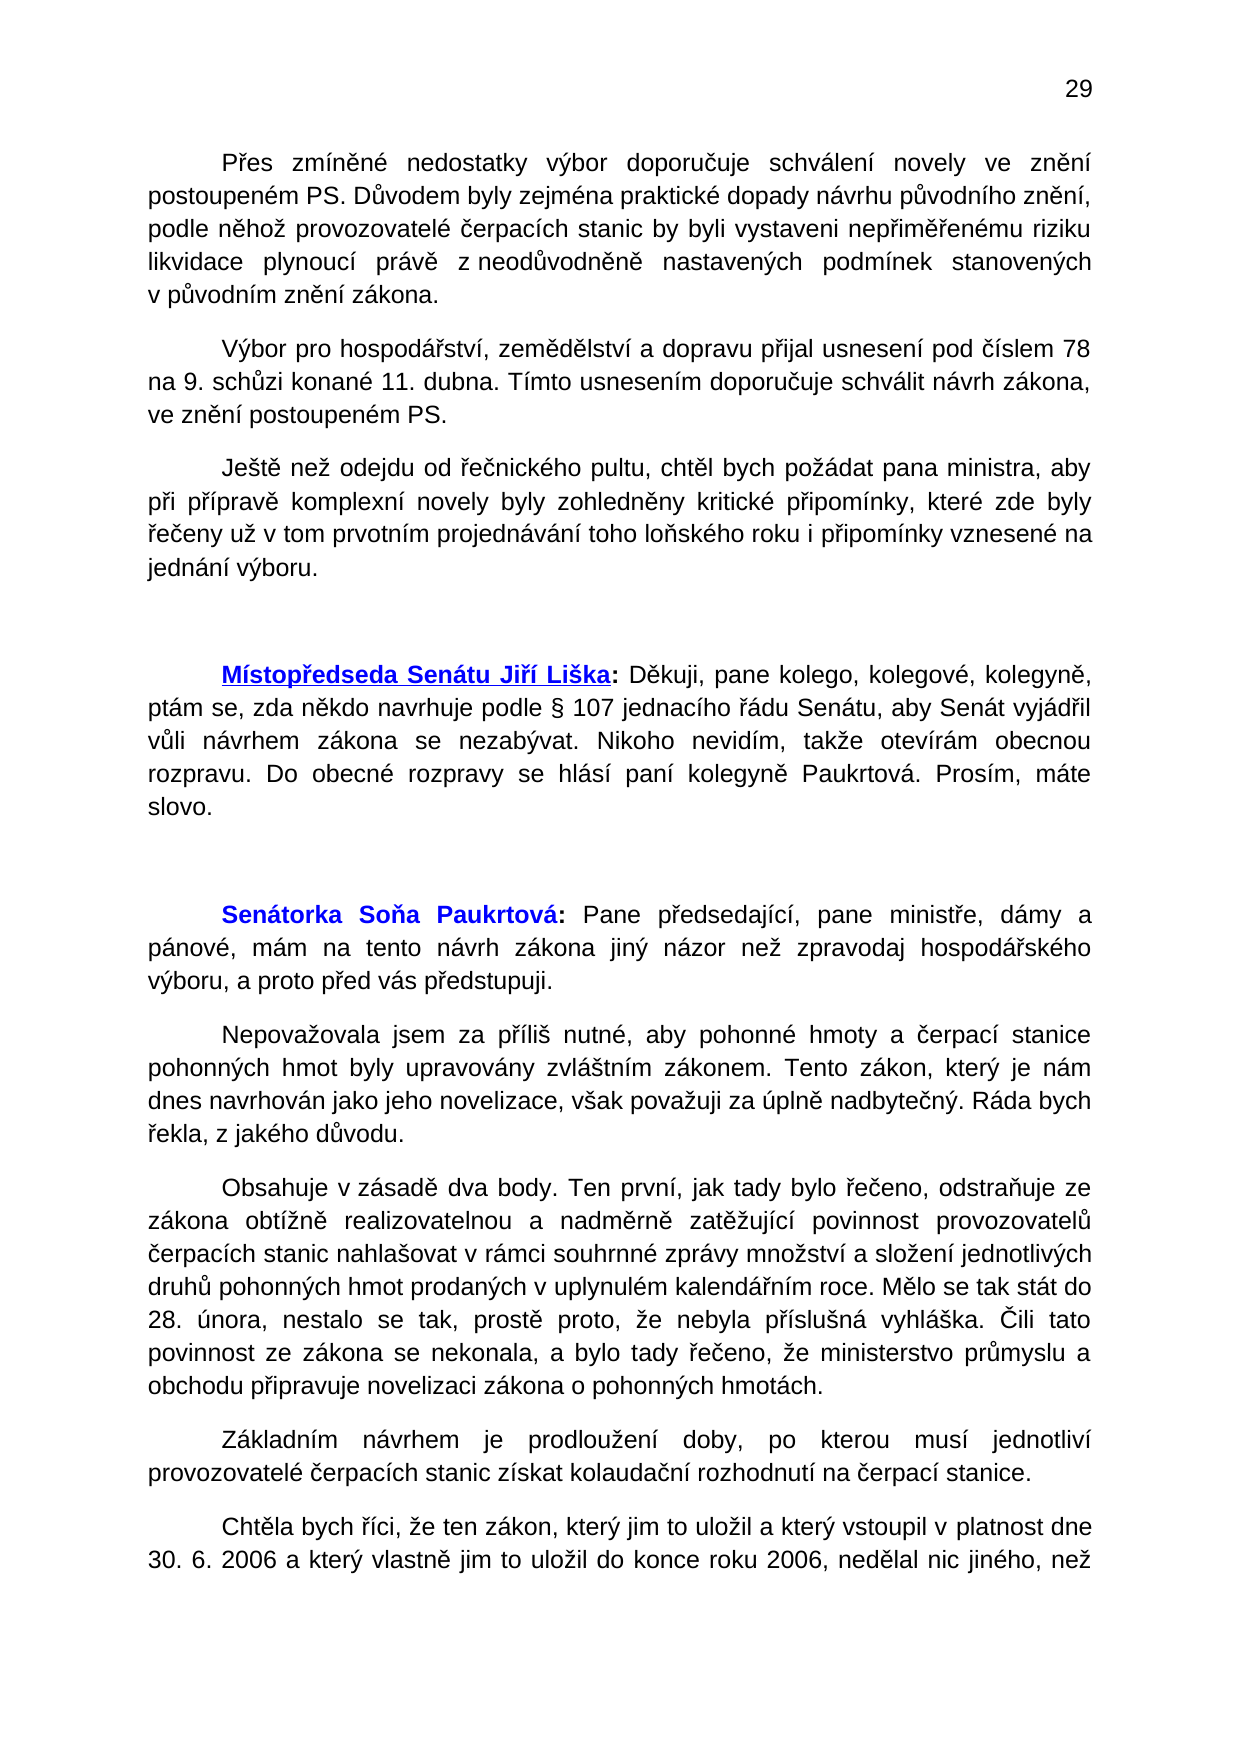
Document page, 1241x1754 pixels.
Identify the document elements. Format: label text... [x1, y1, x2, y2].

text Ještě než odejdu od řečnického pultu, chtěl bych požádat pana ministra, aby při přípravě komplexní novely byly zohledněny kritické připomínky, které zde byly řečeny už v tom prvotním projednávání toho loňského roku i připomínky vznesené na jednání výboru. [148, 453, 1093, 581]
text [148, 1512, 1093, 1573]
text Základním návrhem je prodloužení doby, po kterou musí jednotliví provozovatelé čerpacích stanic získat kolaudační rozhodnutí na čerpací stanice. [148, 1425, 1093, 1487]
text Senátorka Soňa Paukrtová: Pane předsedající, pane ministře, dámy a pánové, mám na tento návrh zákona jiný názor než zpravodaj hospodářského výboru, a proto před vás předstupuji. [148, 900, 1093, 995]
text Nepovažovala jsem za příliš nutné, aby pohonné hmoty a čerpací stanice pohonných hmot byly upravovány zvláštním zákonem. Tento zákon, který je nám dnes navrhován jako jeho novelizace, však považuji za úplně nadbytečný. Ráda bych řekla, z jakého důvodu. [148, 1020, 1093, 1148]
text Přes zmíněné nedostatky výbor doporučuje schválení novely ve znění postoupeném PS. Důvodem byly zejména praktické dopady návrhu původního znění, podle něhož provozovatelé čerpacích stanic by byli vystaveni nepřiměřenému riziku likvidace plynoucí právě z neodůvodněně nastavených podmínek stanovených v původním znění zákona. [148, 148, 1093, 308]
text Místopředseda Senátu Jiří Liška: Děkuji, pane kolego, kolegové, kolegyně, ptám se, zda někdo navrhuje podle § 107 jednacího řádu Senátu, aby Senát vyjádřil vůli návrhem zákona se nezabývat. Nikoho nevidím, takže otevírám obecnou rozpravu. Do obecné rozpravy se hlásí paní kolegyně Paukrtová. Prosím, máte slovo. [148, 660, 1093, 821]
text Obsahuje v zásadě dva body. Ten první, jak tady bylo řečeno, odstraňuje ze zákona obtížně realizovatelnou a nadměrně zatěžující povinnost provozovatelů čerpacích stanic nahlašovat v rámci souhrnné zprávy množství a složení jednotlivých druhů pohonných hmot prodaných v uplynulém kalendářním roce. Mělo se tak stát do 28. února, nestalo se tak, prostě proto, že nebyla příslušná vyhláška. Čili tato povinnost ze zákona se nekonala, a bylo tady řečeno, že ministerstvo průmyslu a obchodu připravuje novelizaci zákona o pohonných hmotách. [148, 1173, 1093, 1400]
text Výbor pro hospodářství, zemědělství a dopravu přijal usnesení pod číslem 78 na 9. schůzi konané 11. dubna. Tímto usnesením doporučuje schválit návrh zákona, ve znění postoupeném PS. [148, 333, 1093, 428]
